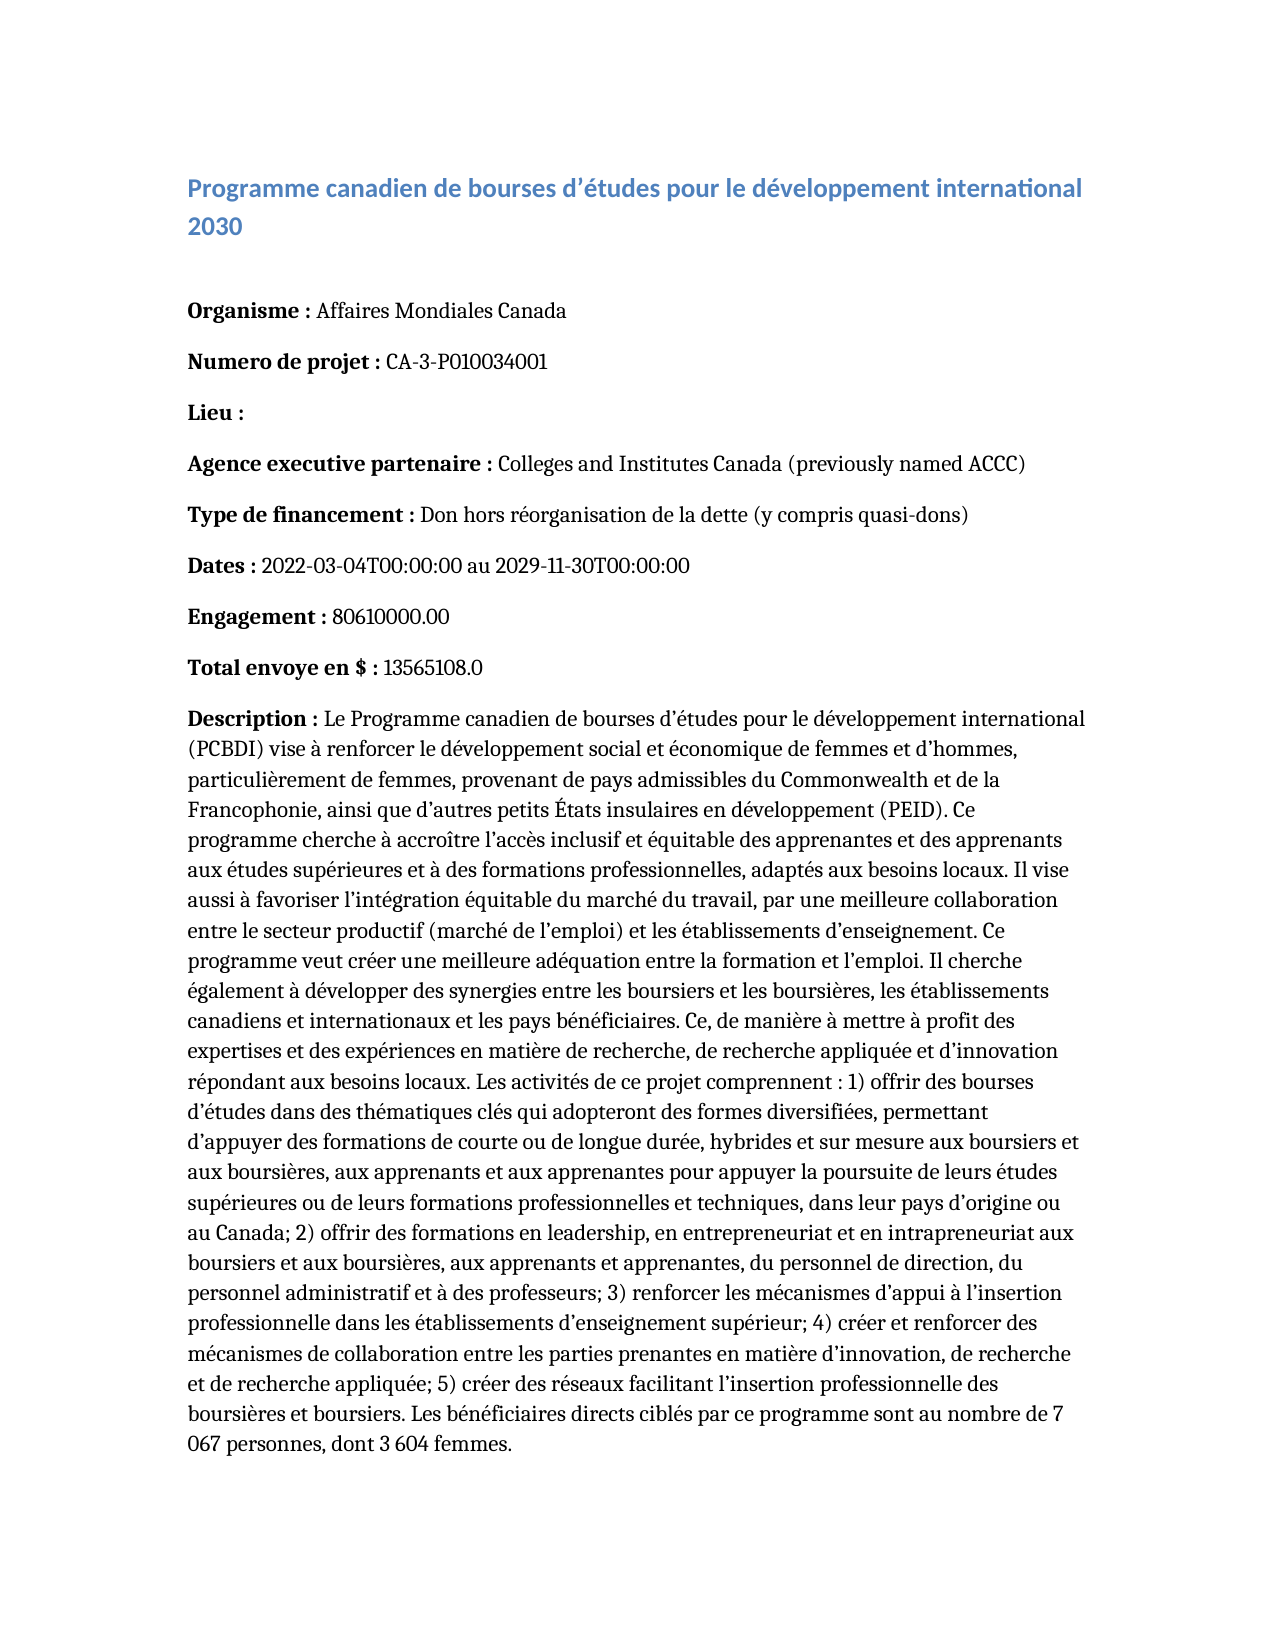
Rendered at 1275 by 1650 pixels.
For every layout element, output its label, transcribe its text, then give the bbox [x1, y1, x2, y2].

text Lieu : [187, 400, 1087, 426]
subtitle Programme canadien de bourses d’études pour le développement international 2030 [187, 171, 1087, 242]
text Dates : 2022-03-04T00:00:00 au 2029-11-30T00:00:00 [187, 553, 1087, 579]
text Total envoye en $ : 13565108.0 [187, 655, 1087, 681]
text Numero de projet : CA-3-P010034001 [187, 349, 1087, 375]
text Organisme : Affaires Mondiales Canada [187, 298, 1087, 324]
text Agence executive partenaire : Colleges and Institutes Canada (previously named ACCC) [187, 451, 1087, 477]
text Description : Le Programme canadien de bourses d’études pour le développement international (PCBDI) vise à renforcer le développement social et économique de femmes et d’hommes, particulièrement de femmes, provenant de pays admissibles du Commonwealth et de la Francophonie, ainsi que d’autres petits États insulaires en développement (PEID). Ce programme cherche à accroître l’accès inclusif et équitable des apprenantes et des apprenants aux études supérieures et à des formations professionnelles, adaptés aux besoins locaux. Il vise aussi à favoriser l’intégration équitable du marché du travail, par une meilleure collaboration entre le secteur productif (marché de l’emploi) et les établissements d’enseignement. Ce programme veut créer une meilleure adéquation entre la formation et l’emploi. Il cherche également à développer des synergies entre les boursiers et les boursières, les établissements canadiens et internationaux et les pays bénéficiaires. Ce, de manière à mettre à profit des expertises et des expériences en matière de recherche, de recherche appliquée et d’innovation répondant aux besoins locaux. Les activités de ce projet comprennent : 1) offrir des bourses d’études dans des thématiques clés qui adopteront des formes diversifiées, permettant d’appuyer des formations de courte ou de longue durée, hybrides et sur mesure aux boursiers et aux boursières, aux apprenants et aux apprenantes pour appuyer la poursuite de leurs études supérieures ou de leurs formations professionnelles et techniques, dans leur pays d’origine ou au Canada; 2) offrir des formations en leadership, en entrepreneuriat et en intrapreneuriat aux boursiers et aux boursières, aux apprenants et apprenantes, du personnel de direction, du personnel administratif et à des professeurs; 3) renforcer les mécanismes d’appui à l’insertion professionnelle dans les établissements d’enseignement supérieur; 4) créer et renforcer des mécanismes de collaboration entre les parties prenantes en matière d’innovation, de recherche et de recherche appliquée; 5) créer des réseaux facilitant l’insertion professionnelle des boursières et boursiers. Les bénéficiaires directs ciblés par ce programme sont au nombre de 7 067 personnes, dont 3 604 femmes. [187, 706, 1087, 1457]
text Engagement : 80610000.00 [187, 604, 1087, 630]
text Type de financement : Don hors réorganisation de la dette (y compris quasi-dons) [187, 502, 1087, 528]
